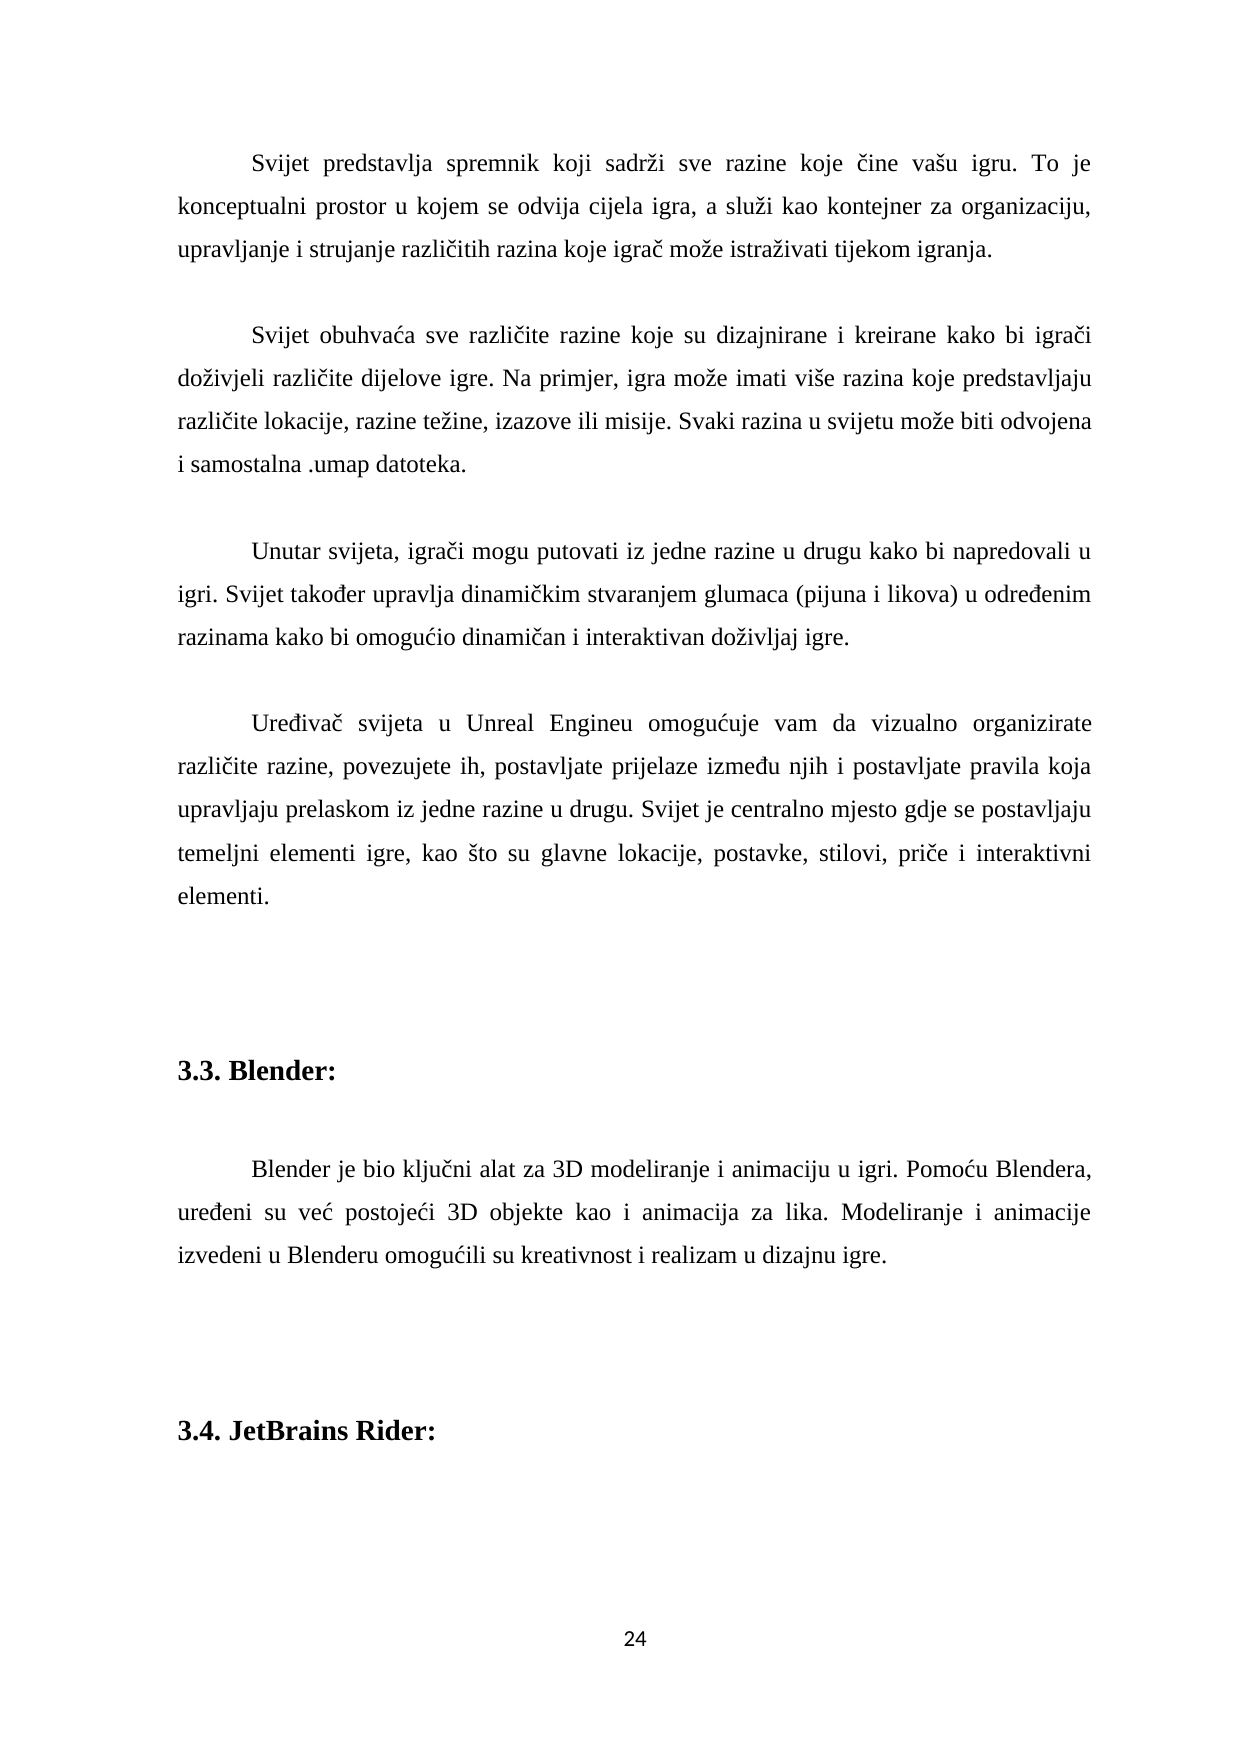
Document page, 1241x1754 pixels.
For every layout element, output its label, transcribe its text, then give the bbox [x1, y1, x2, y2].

subtitle 3.4. JetBrains Rider: [177, 1413, 1092, 1446]
text Unutar svijeta, igrači mogu putovati iz jedne razine u drugu kako bi napredovali u igri. Svijet također upravlja dinamičkim stvaranjem glumaca (pijuna i likova) u određenim razinama kako bi omogućio dinamičan i interaktivan doživljaj igre. [177, 536, 1092, 651]
text Blender je bio ključni alat za 3D modeliranje i animaciju u igri. Pomoću Blendera, uređeni su već postojeći 3D objekte kao i animacija za lika. Modeliranje i animacije izvedeni u Blenderu omogućili su kreativnost i realizam u dizajnu igre. [177, 1154, 1092, 1269]
text Svijet obuhvaća sve različite razine koje su dizajnirane i kreirane kako bi igrači doživjeli različite dijelove igre. Na primjer, igra može imati više razina koje predstavljaju različite lokacije, razine težine, izazove ili misije. Svaki razina u svijetu može biti odvojena i samostalna .umap datoteka. [177, 320, 1092, 478]
text Uređivač svijeta u Unreal Engineu omogućuje vam da vizualno organizirate različite razine, povezujete ih, postavljate prijelaze između njih i postavljate pravila koja upravljaju prelaskom iz jedne razine u drugu. Svijet je centralno mjesto gdje se postavljaju temeljni elementi igre, kao što su glavne lokacije, postavke, stilovi, priče i interaktivni elementi. [177, 708, 1092, 909]
subtitle 3.3. Blender: [177, 1053, 1092, 1087]
text Svijet predstavlja spremnik koji sadrži sve razine koje čine vašu igru. To je konceptualni prostor u kojem se odvija cijela igra, a služi kao kontejner za organizaciju, upravljanje i strujanje različitih razina koje igrač može istraživati tijekom igranja. [177, 148, 1092, 263]
